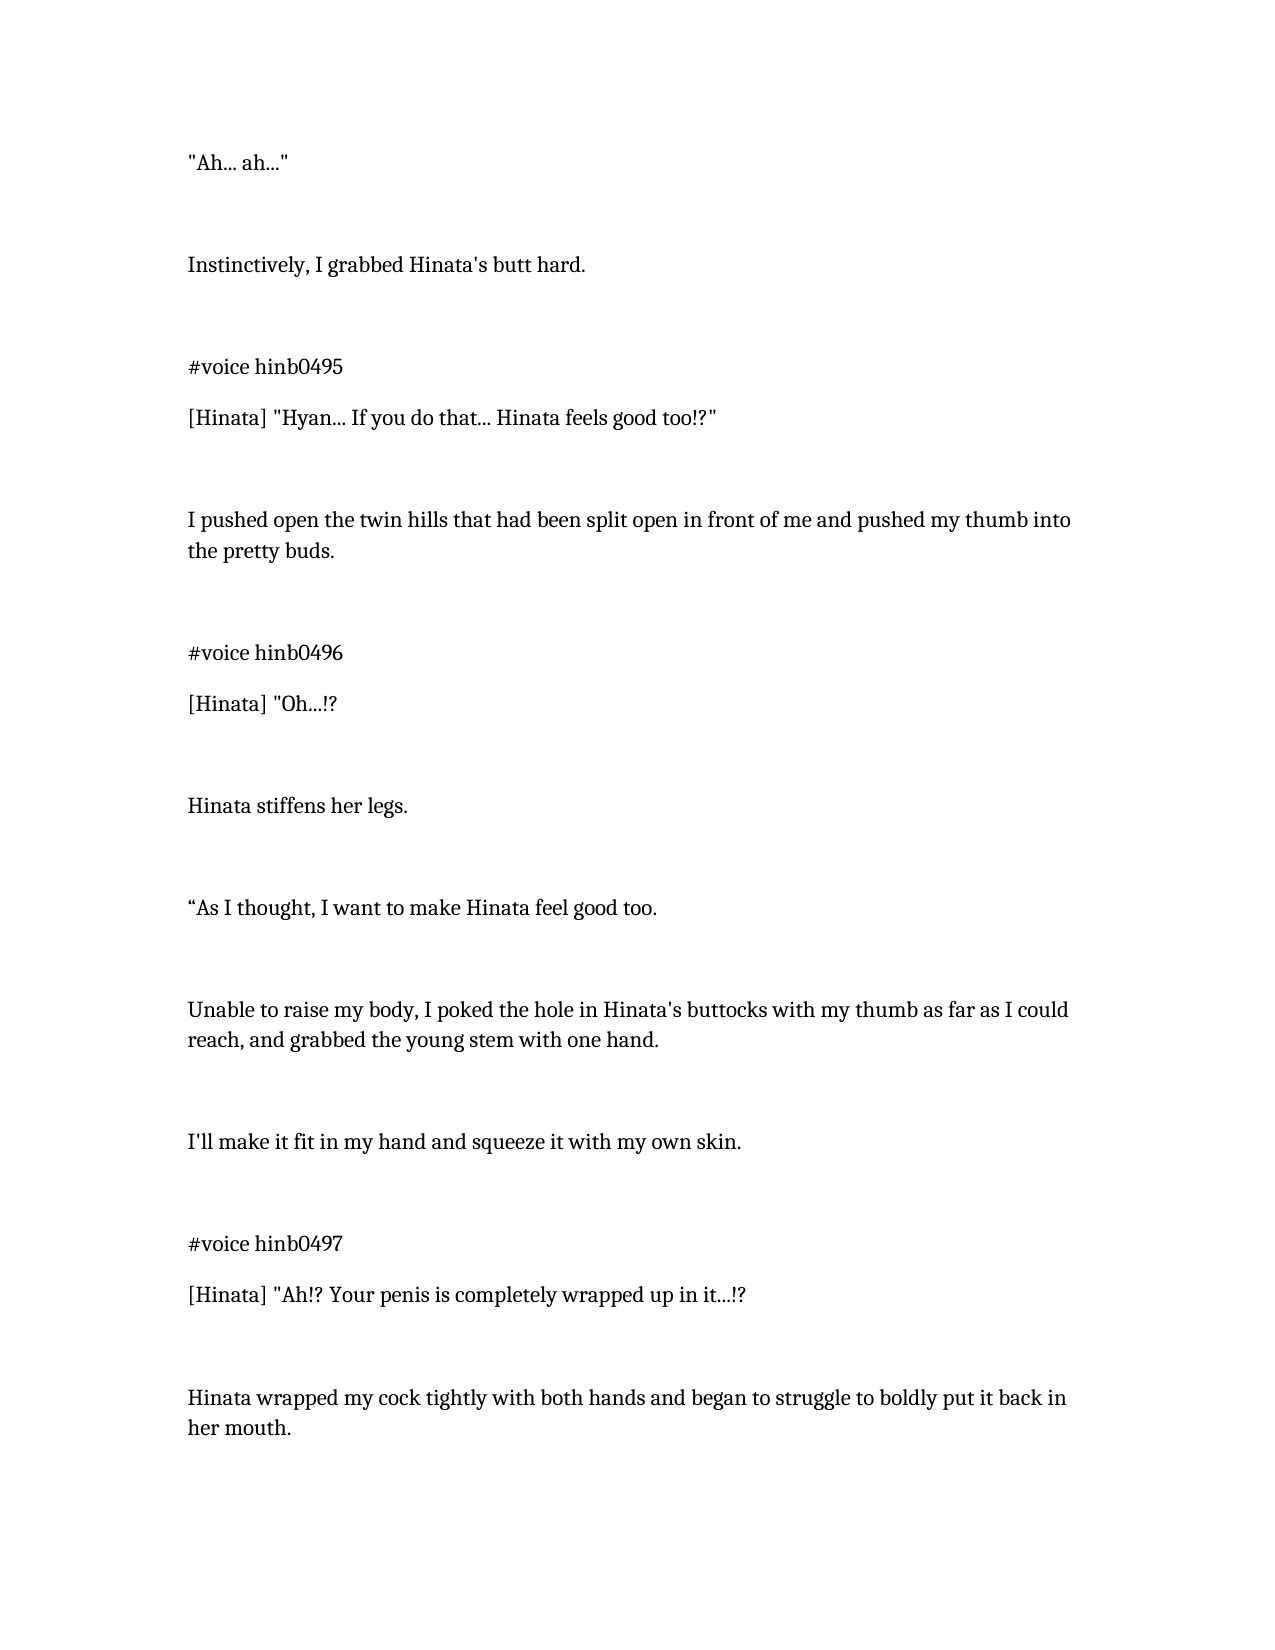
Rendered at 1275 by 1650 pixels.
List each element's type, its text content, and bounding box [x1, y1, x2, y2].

text Instinctively, I grabbed Hinata's butt hard. [187, 252, 1087, 278]
text I'll make it fit in my hand and squeeze it with my own skin. [187, 1129, 1087, 1156]
text #voice hinb0497 [187, 1231, 1087, 1258]
text [Hinata] "Hyan... If you do that... Hinata feels good too!?" [187, 405, 1087, 432]
text Hinata wrapped my cock tightly with both hands and began to struggle to boldly put it back in her mouth. [187, 1384, 1087, 1441]
text "Ah... ah..." [187, 150, 1087, 176]
text Unable to raise my body, I poked the hole in Hinata's buttocks with my thumb as far as I could reach, and grabbed the young stem with one hand. [187, 997, 1087, 1053]
text #voice hinb0496 [187, 639, 1087, 666]
text Hinata stiffens her legs. [187, 793, 1087, 819]
text “As I thought, I want to make Hinata feel good too. [187, 895, 1087, 921]
text #voice hinb0495 [187, 354, 1087, 381]
text I pushed open the twin hills that had been split open in front of me and pushed my thumb into the pretty buds. [187, 507, 1087, 564]
text [Hinata] "Ah!? Your penis is completely wrapped up in it...!? [187, 1282, 1087, 1309]
text [Hinata] "Oh...!? [187, 691, 1087, 717]
